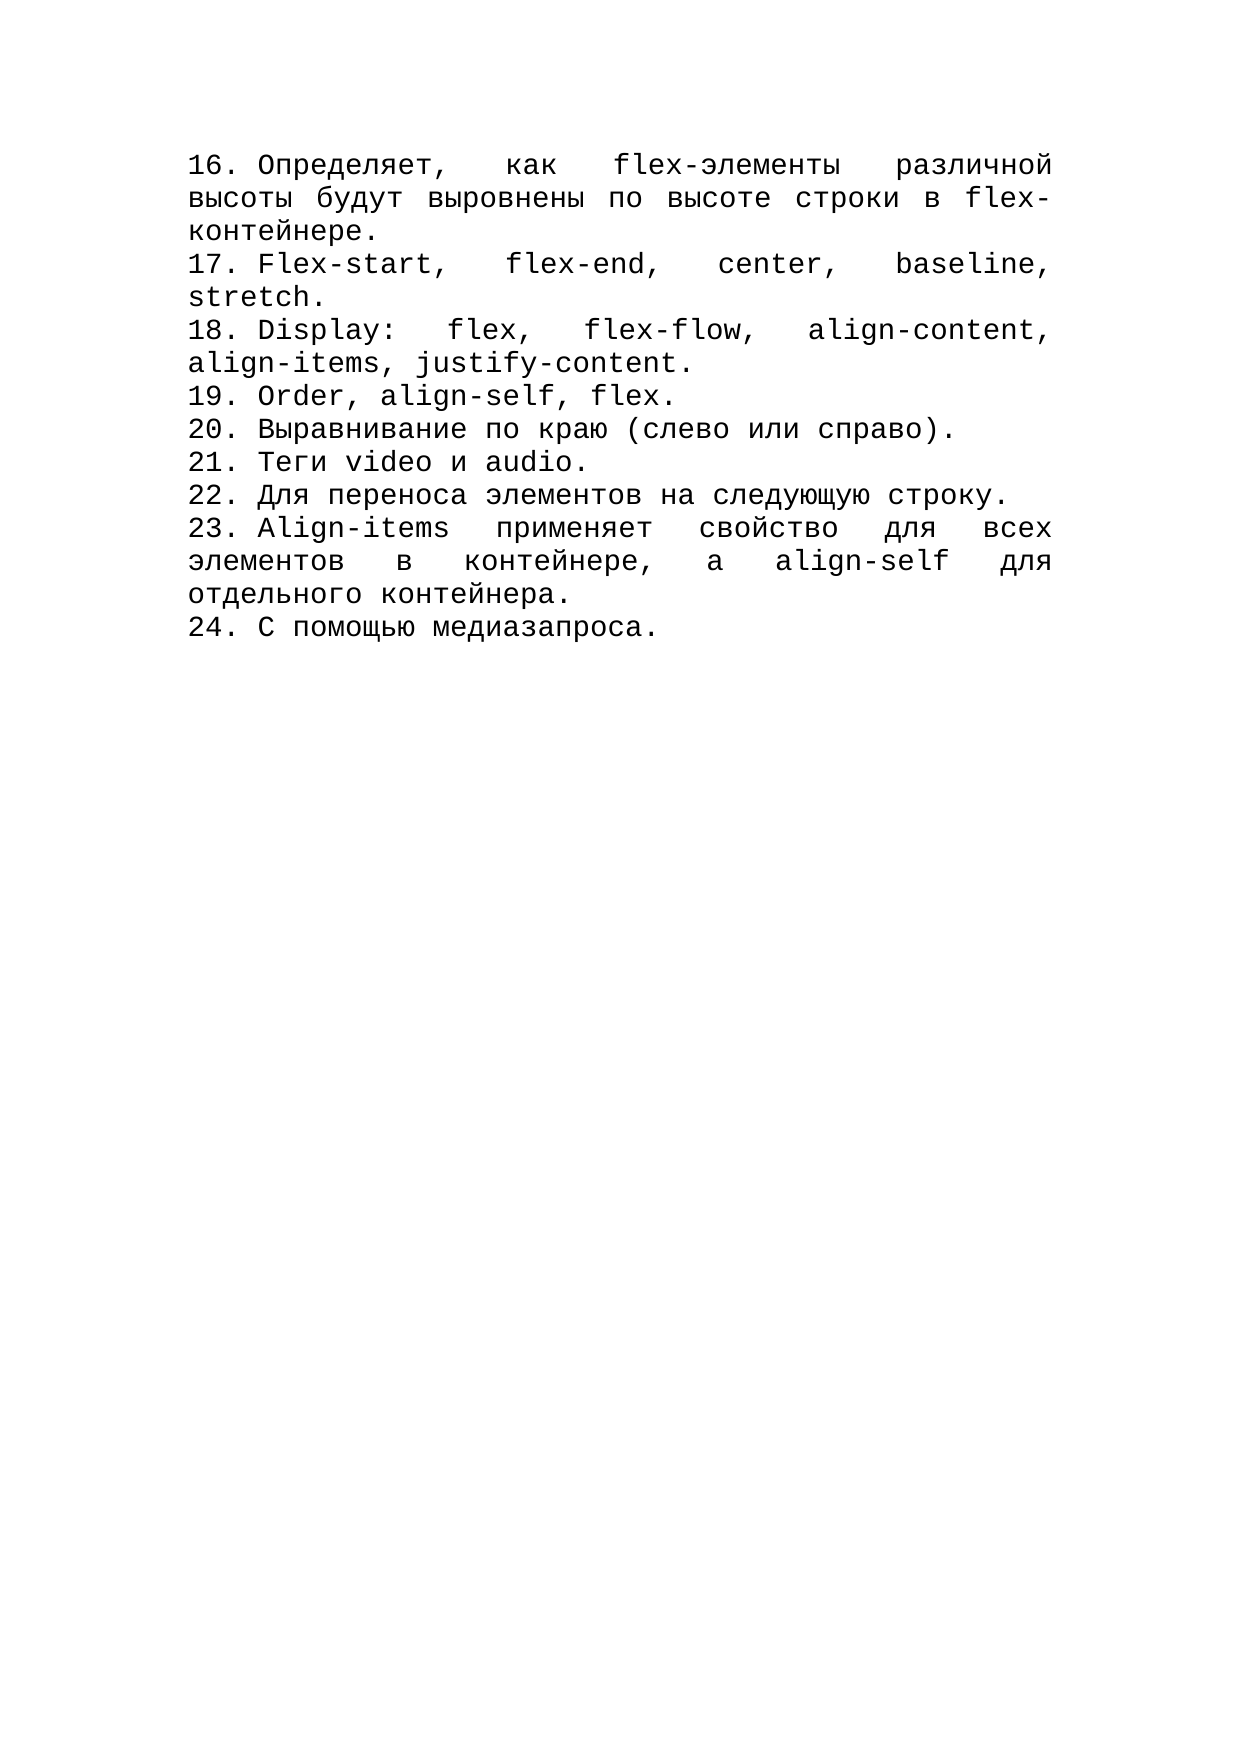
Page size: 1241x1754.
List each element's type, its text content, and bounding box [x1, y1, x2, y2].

list Align-items применяет свойство для всех элементов в контейнере, а align-self для отдельного контейнера. [187, 513, 1053, 612]
list Для переноса элементов на следующую строку. [187, 480, 1053, 513]
list Flex-start, flex-end, center, baseline, stretch. [187, 249, 1053, 315]
list Определяет, как flex-элементы различной высоты будут выровнены по высоте строки в flex-контейнере. [187, 150, 1053, 249]
list Order, align-self, flex. [187, 381, 1053, 414]
list Теги video и audio. [187, 447, 1053, 480]
list С помощью медиазапроса. [187, 612, 1053, 645]
list Выравнивание по краю (слево или справо). [187, 414, 1053, 447]
list Display: flex, flex-flow, align-content, align-items, justify-content. [187, 315, 1053, 381]
